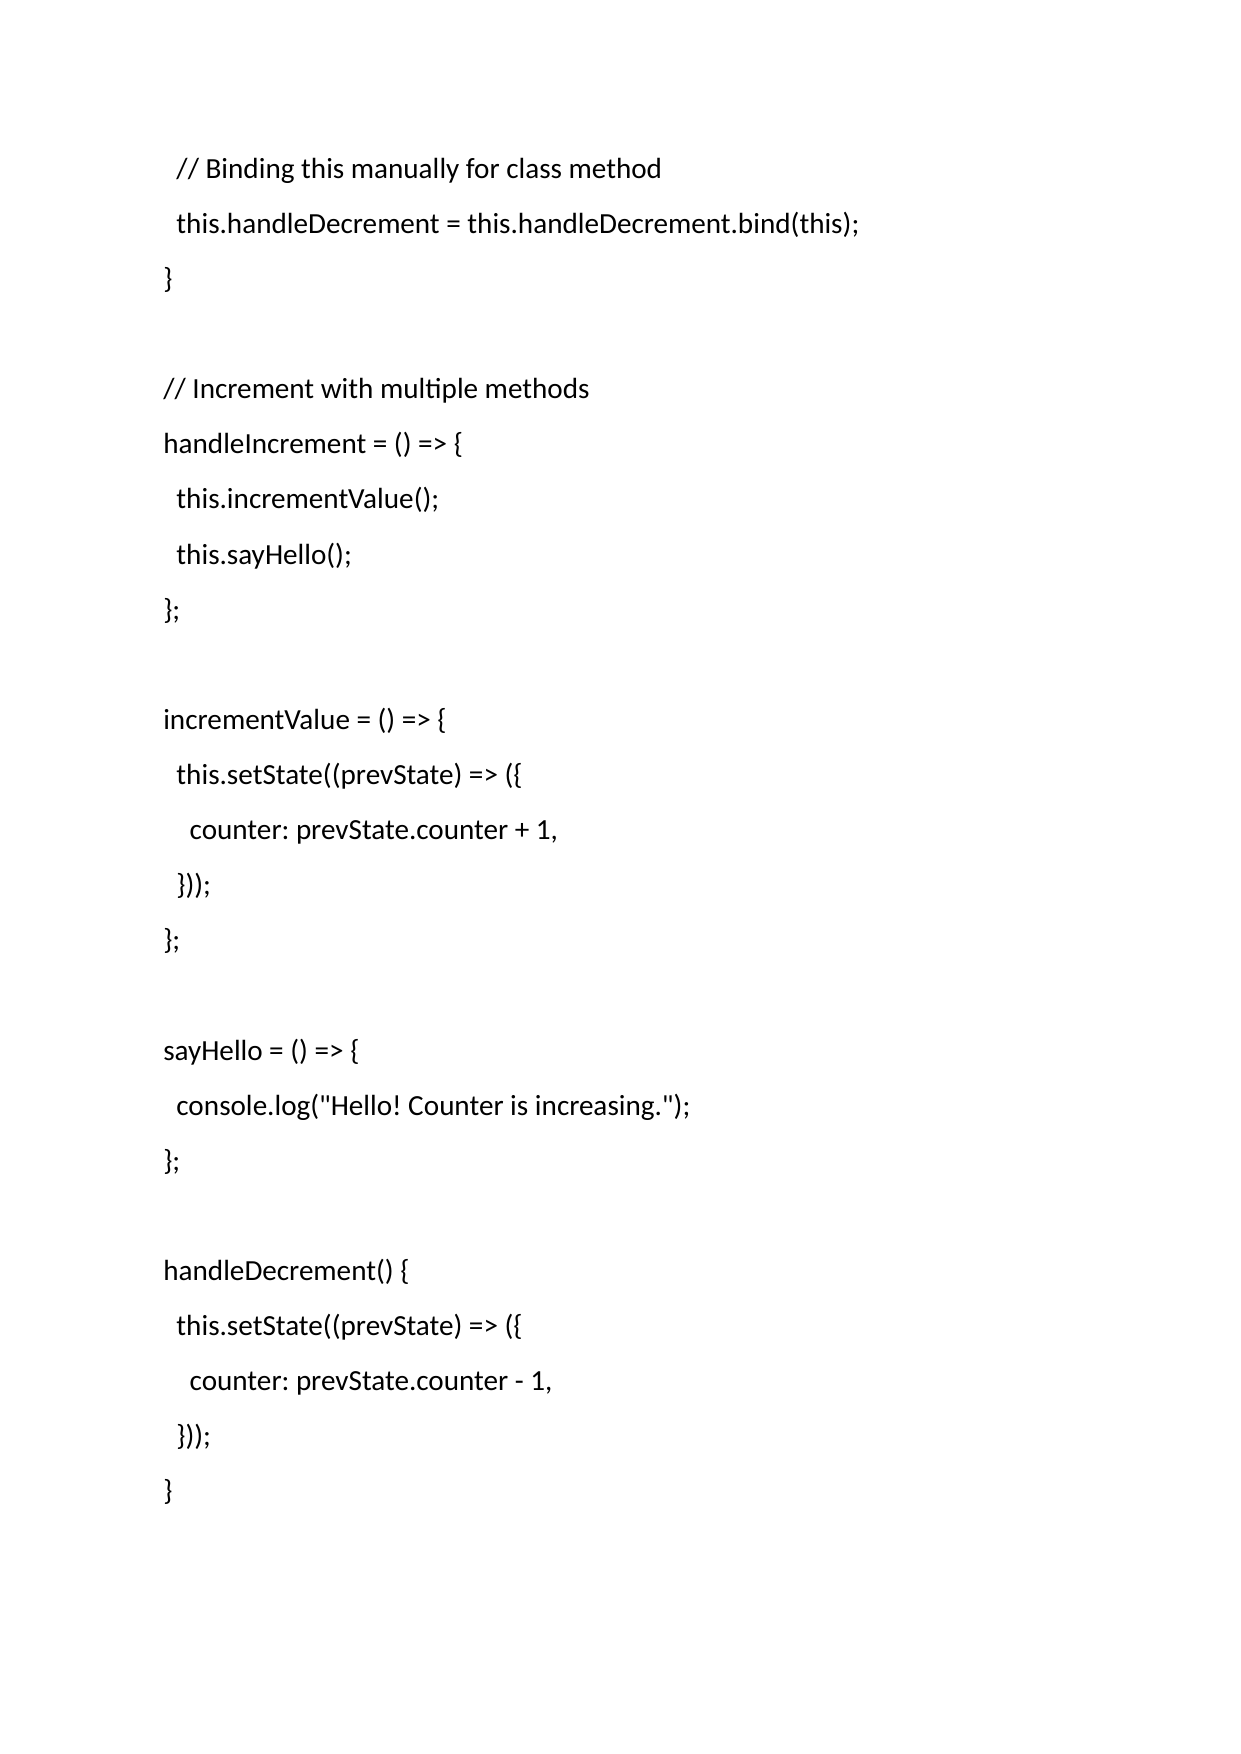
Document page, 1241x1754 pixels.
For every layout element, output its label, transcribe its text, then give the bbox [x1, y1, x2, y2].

text counter: prevState.counter + 1, [150, 811, 1090, 847]
text sayHello = () => { [150, 1032, 1090, 1067]
text handleIncrement = () => { [150, 426, 1090, 461]
text }; [150, 1142, 1090, 1177]
text // Binding this manually for class method [150, 150, 1090, 186]
text this.setState((prevState) => ({ [150, 756, 1090, 792]
text this.setState((prevState) => ({ [150, 1307, 1090, 1343]
text } [150, 1472, 1090, 1508]
text })); [150, 866, 1090, 902]
text console.log("Hello! Counter is increasing."); [150, 1087, 1090, 1122]
text // Increment with multiple methods [150, 370, 1090, 406]
text }; [150, 591, 1090, 626]
text })); [150, 1417, 1090, 1453]
text this.incrementValue(); [150, 481, 1090, 516]
text counter: prevState.counter - 1, [150, 1362, 1090, 1398]
text } [150, 260, 1090, 296]
text this.sayHello(); [150, 536, 1090, 571]
text this.handleDecrement = this.handleDecrement.bind(this); [150, 205, 1090, 241]
text handleDecrement() { [150, 1252, 1090, 1288]
text }; [150, 921, 1090, 957]
text incrementValue = () => { [150, 701, 1090, 737]
